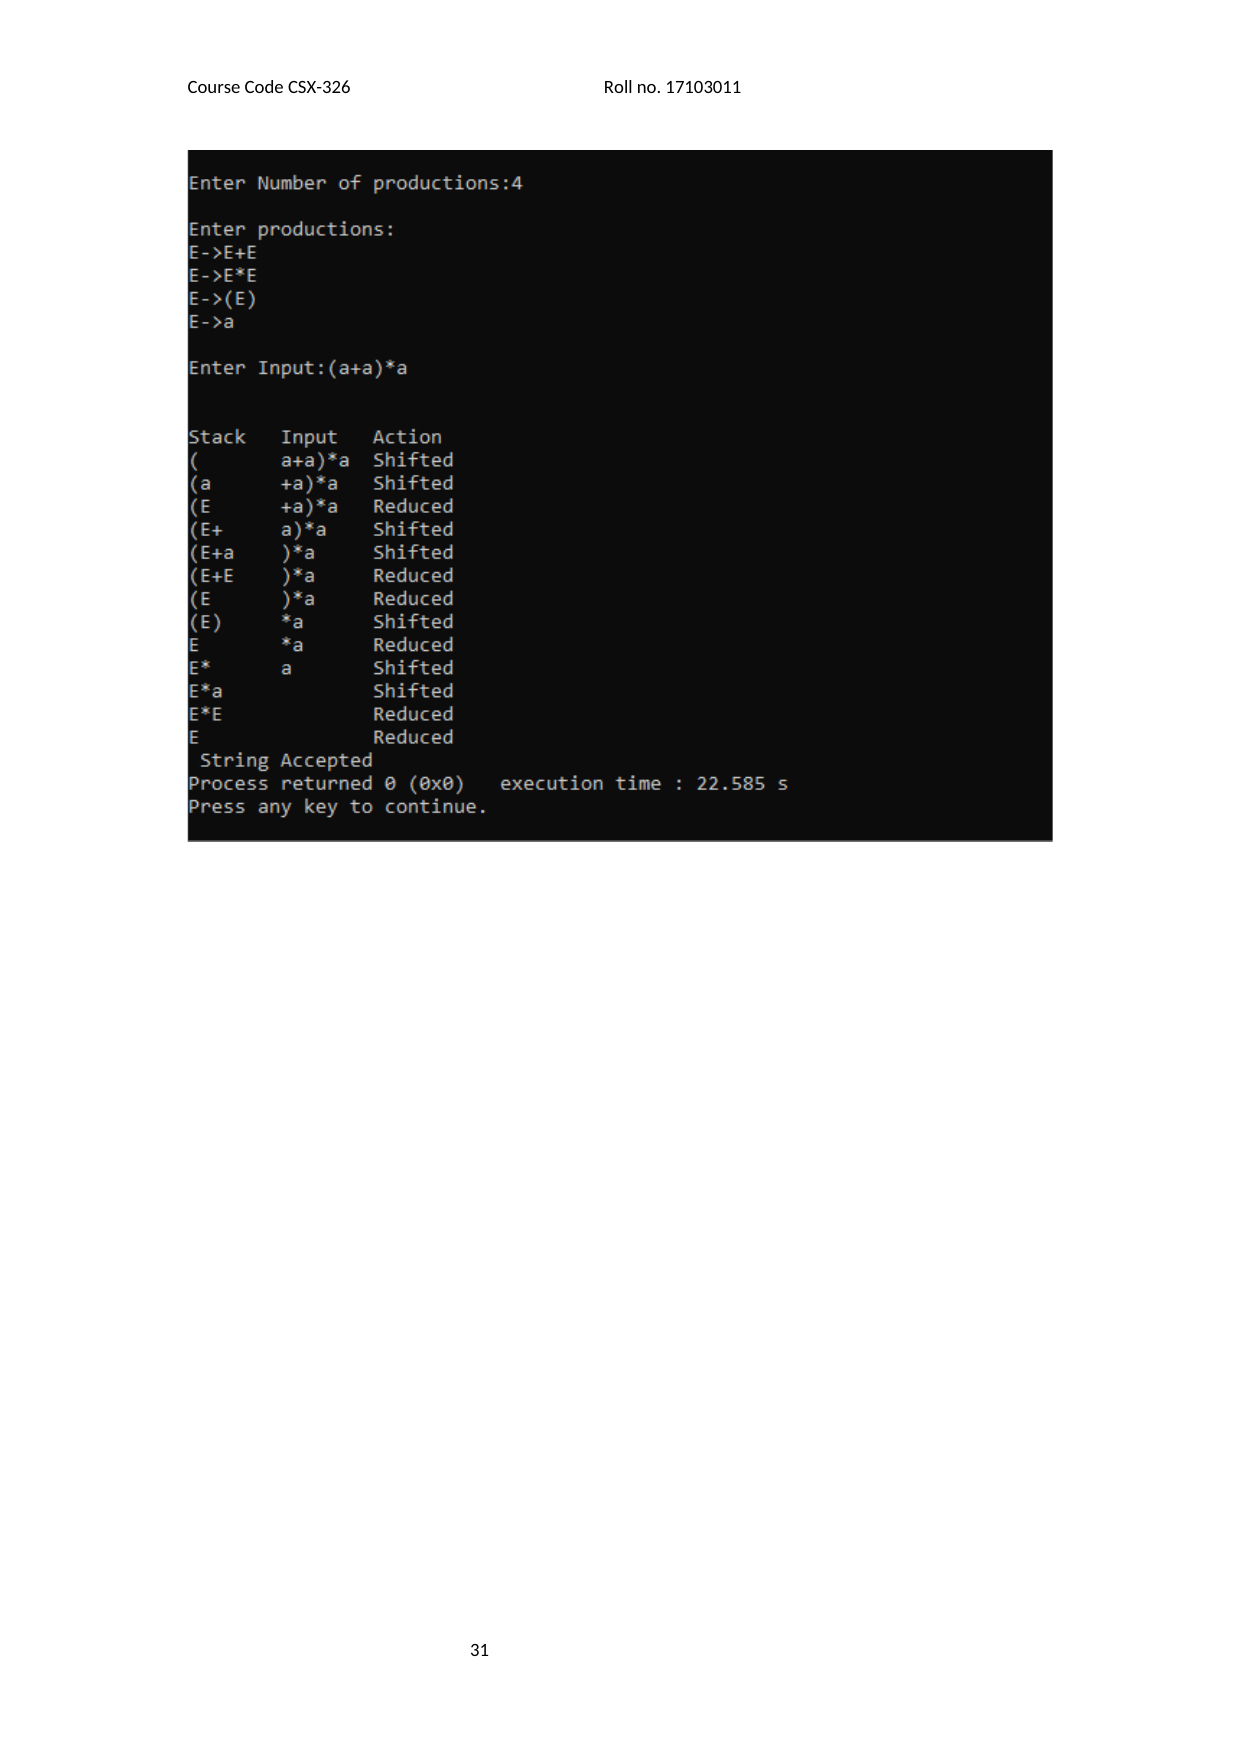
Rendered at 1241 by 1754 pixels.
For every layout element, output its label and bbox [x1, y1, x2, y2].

picture [187, 150, 1053, 842]
